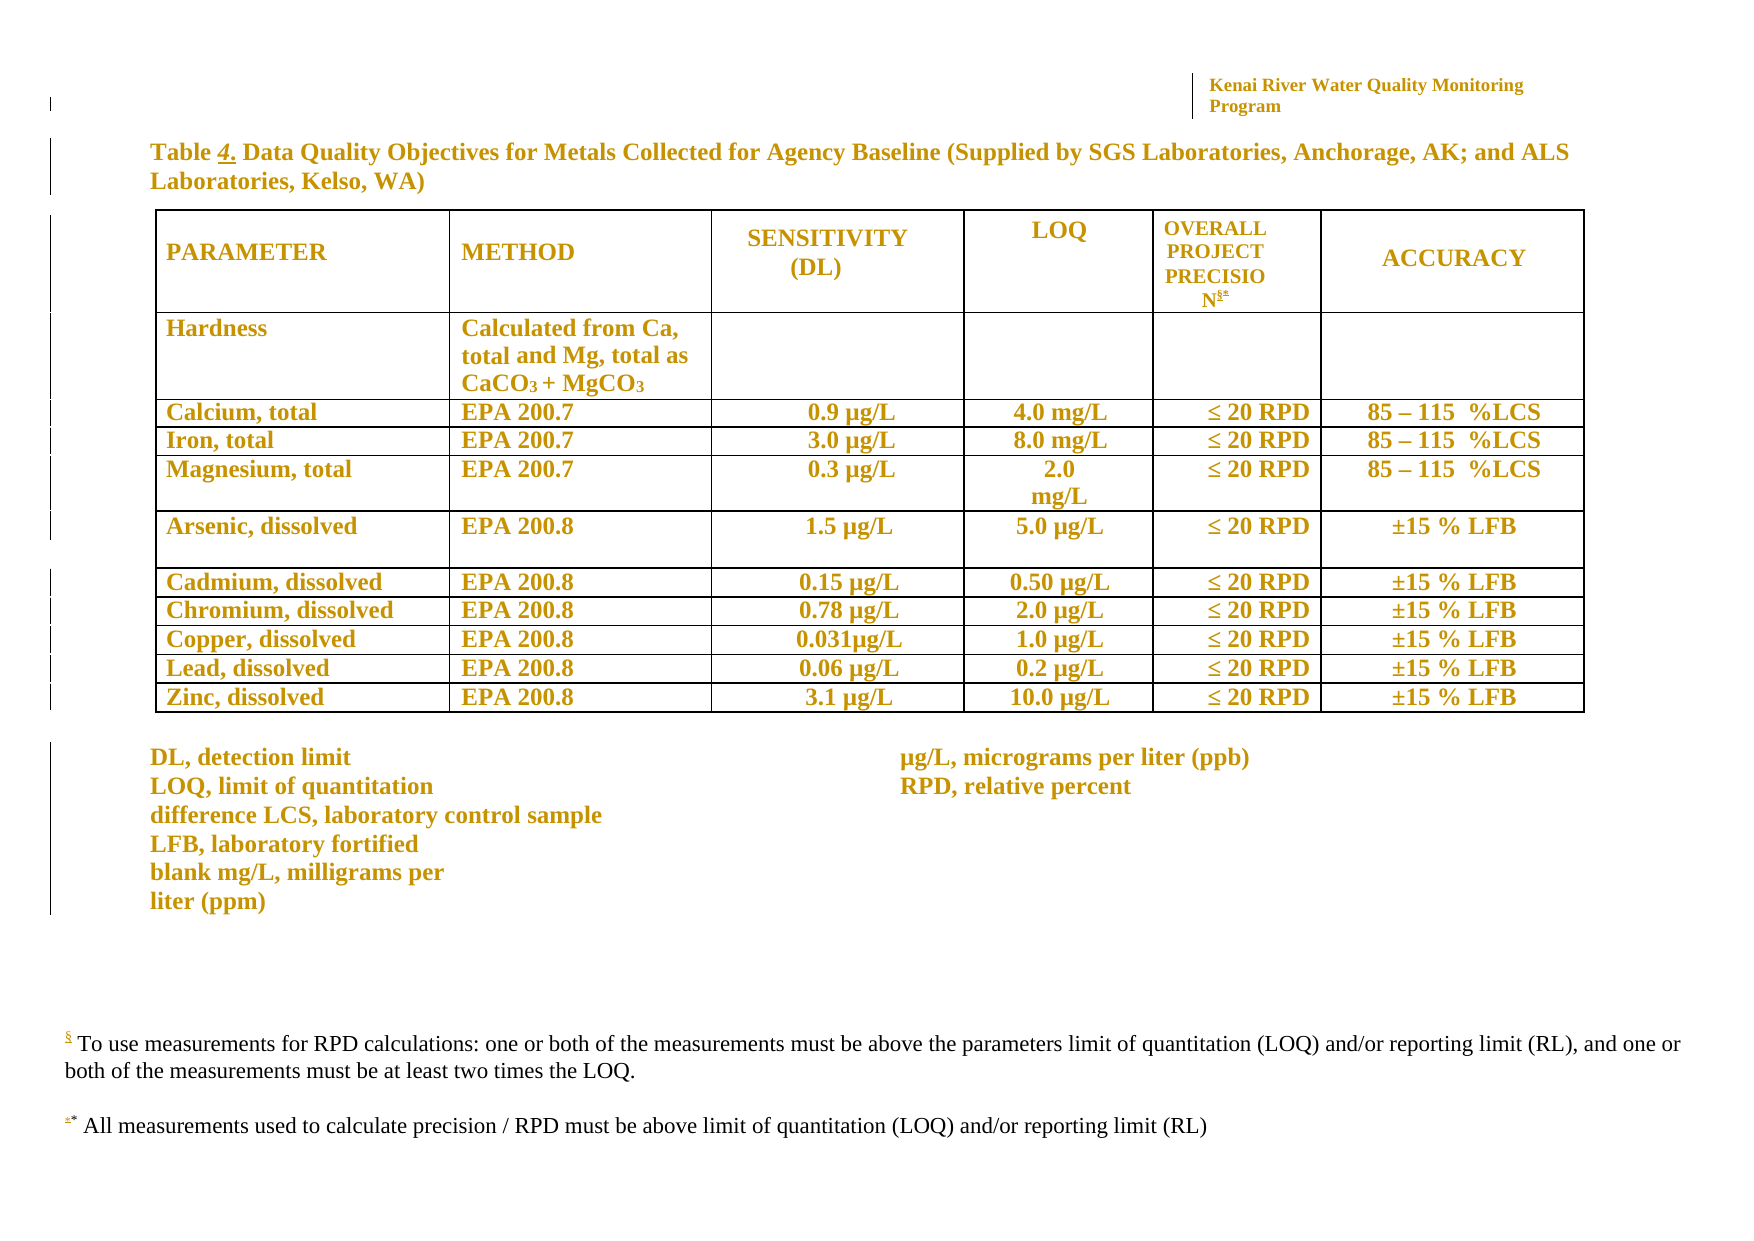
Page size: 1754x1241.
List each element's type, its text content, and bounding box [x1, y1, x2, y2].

table_header METHOD [450, 211, 711, 312]
table_cell 1.0 µg/L [965, 626, 1152, 653]
table_cell 4.0 mg/L [965, 400, 1152, 426]
table_header OVERALL PROJECT PRECISION [1154, 211, 1320, 312]
table_cell 8.0 mg/L [965, 428, 1152, 455]
text DL, detection limit µg/L, micrograms per liter (ppb) [150, 742, 1691, 771]
text LOQ, limit of quantitation RPD, relative percent difference LCS, laboratory control sample [150, 771, 1224, 829]
table_cell ±15 % LFB [1322, 626, 1583, 653]
table_cell EPA 200.7 [450, 400, 711, 426]
table_cell ≤ 20 RPD [1154, 456, 1320, 510]
table_cell 85 – 115 %LCS [1322, 456, 1583, 510]
table_cell 0.031µg/L [712, 626, 963, 653]
table_cell 85 – 115 %LCS [1322, 400, 1583, 426]
table_cell 3.1 µg/L [712, 684, 963, 711]
table_header ACCURACY [1322, 211, 1583, 312]
table_cell 2.0 mg/L [965, 456, 1152, 510]
table_cell ±15 % LFB [1322, 512, 1583, 567]
table_cell Calcium, total [157, 400, 449, 426]
table_cell Chromium, dissolved [157, 598, 449, 625]
table_cell Zinc, dissolved [157, 684, 449, 711]
table_cell ±15 % LFB [1322, 569, 1583, 596]
table_cell Copper, dissolved [157, 626, 449, 653]
table_cell 5.0 µg/L [965, 512, 1152, 567]
table_cell EPA 200.8 [450, 684, 711, 711]
table_cell ±15 % LFB [1322, 655, 1583, 682]
table_cell ≤ 20 RPD [1154, 400, 1320, 426]
table_cell ±15 % LFB [1322, 684, 1583, 711]
table_cell [1322, 313, 1583, 398]
table_cell 0.78 µg/L [712, 598, 963, 625]
table_cell 0.2 µg/L [965, 655, 1152, 682]
table_cell EPA 200.8 [450, 569, 711, 596]
table_cell EPA 200.8 [450, 512, 711, 567]
table_cell EPA 200.8 [450, 598, 711, 625]
table_cell [1154, 313, 1320, 398]
table_cell EPA 200.8 [450, 626, 711, 653]
table_cell 0.3 µg/L [712, 456, 963, 510]
table_header SENSITIVITY (DL) [712, 211, 963, 312]
table_cell 0.9 µg/L [712, 400, 963, 426]
table_cell Magnesium, total [157, 456, 449, 510]
table_cell Arsenic, dissolved [157, 512, 449, 567]
table_cell [712, 313, 963, 398]
table_cell Iron, total [157, 428, 449, 455]
table_cell [965, 313, 1152, 398]
table_cell ≤ 20 RPD [1154, 684, 1320, 711]
table_cell EPA 200.7 [450, 456, 711, 510]
table_header PARAMETER [157, 211, 449, 312]
table_cell ≤ 20 RPD [1154, 655, 1320, 682]
table_cell 0.15 µg/L [712, 569, 963, 596]
table_cell Calculated from Ca, total and Mg, total as CaCO3 + MgCO3 [450, 313, 711, 398]
table_cell ≤ 20 RPD [1154, 569, 1320, 596]
table_cell ≤ 20 RPD [1154, 598, 1320, 625]
table_cell 2.0 µg/L [965, 598, 1152, 625]
table_cell 0.50 µg/L [965, 569, 1152, 596]
table_header LOQ [965, 211, 1152, 312]
table_cell 1.5 µg/L [712, 512, 963, 567]
table_cell 0.06 µg/L [712, 655, 963, 682]
table_cell Cadmium, dissolved [157, 569, 449, 596]
table_cell ≤ 20 RPD [1154, 512, 1320, 567]
table_cell EPA 200.8 [450, 655, 711, 682]
table_cell 10.0 µg/L [965, 684, 1152, 711]
text Table Data Quality Objectives for Metals Collected for Agency Baseline (Supplied by SGS Laboratories, Anchorage, AK; and ALS Laboratories, Kelso, WA) [150, 137, 1691, 195]
table_cell Hardness [157, 313, 449, 398]
table_cell ≤ 20 RPD [1154, 626, 1320, 653]
table_cell Lead, dissolved [157, 655, 449, 682]
table_cell 3.0 µg/L [712, 428, 963, 455]
table_cell EPA 200.7 [450, 428, 711, 455]
table_cell 85 – 115 %LCS [1322, 428, 1583, 455]
text LFB, laboratory fortified blank mg/L, milligrams per liter (ppm) [150, 829, 479, 915]
table_cell ≤ 20 RPD [1154, 428, 1320, 455]
table_cell ±15 % LFB [1322, 598, 1583, 625]
